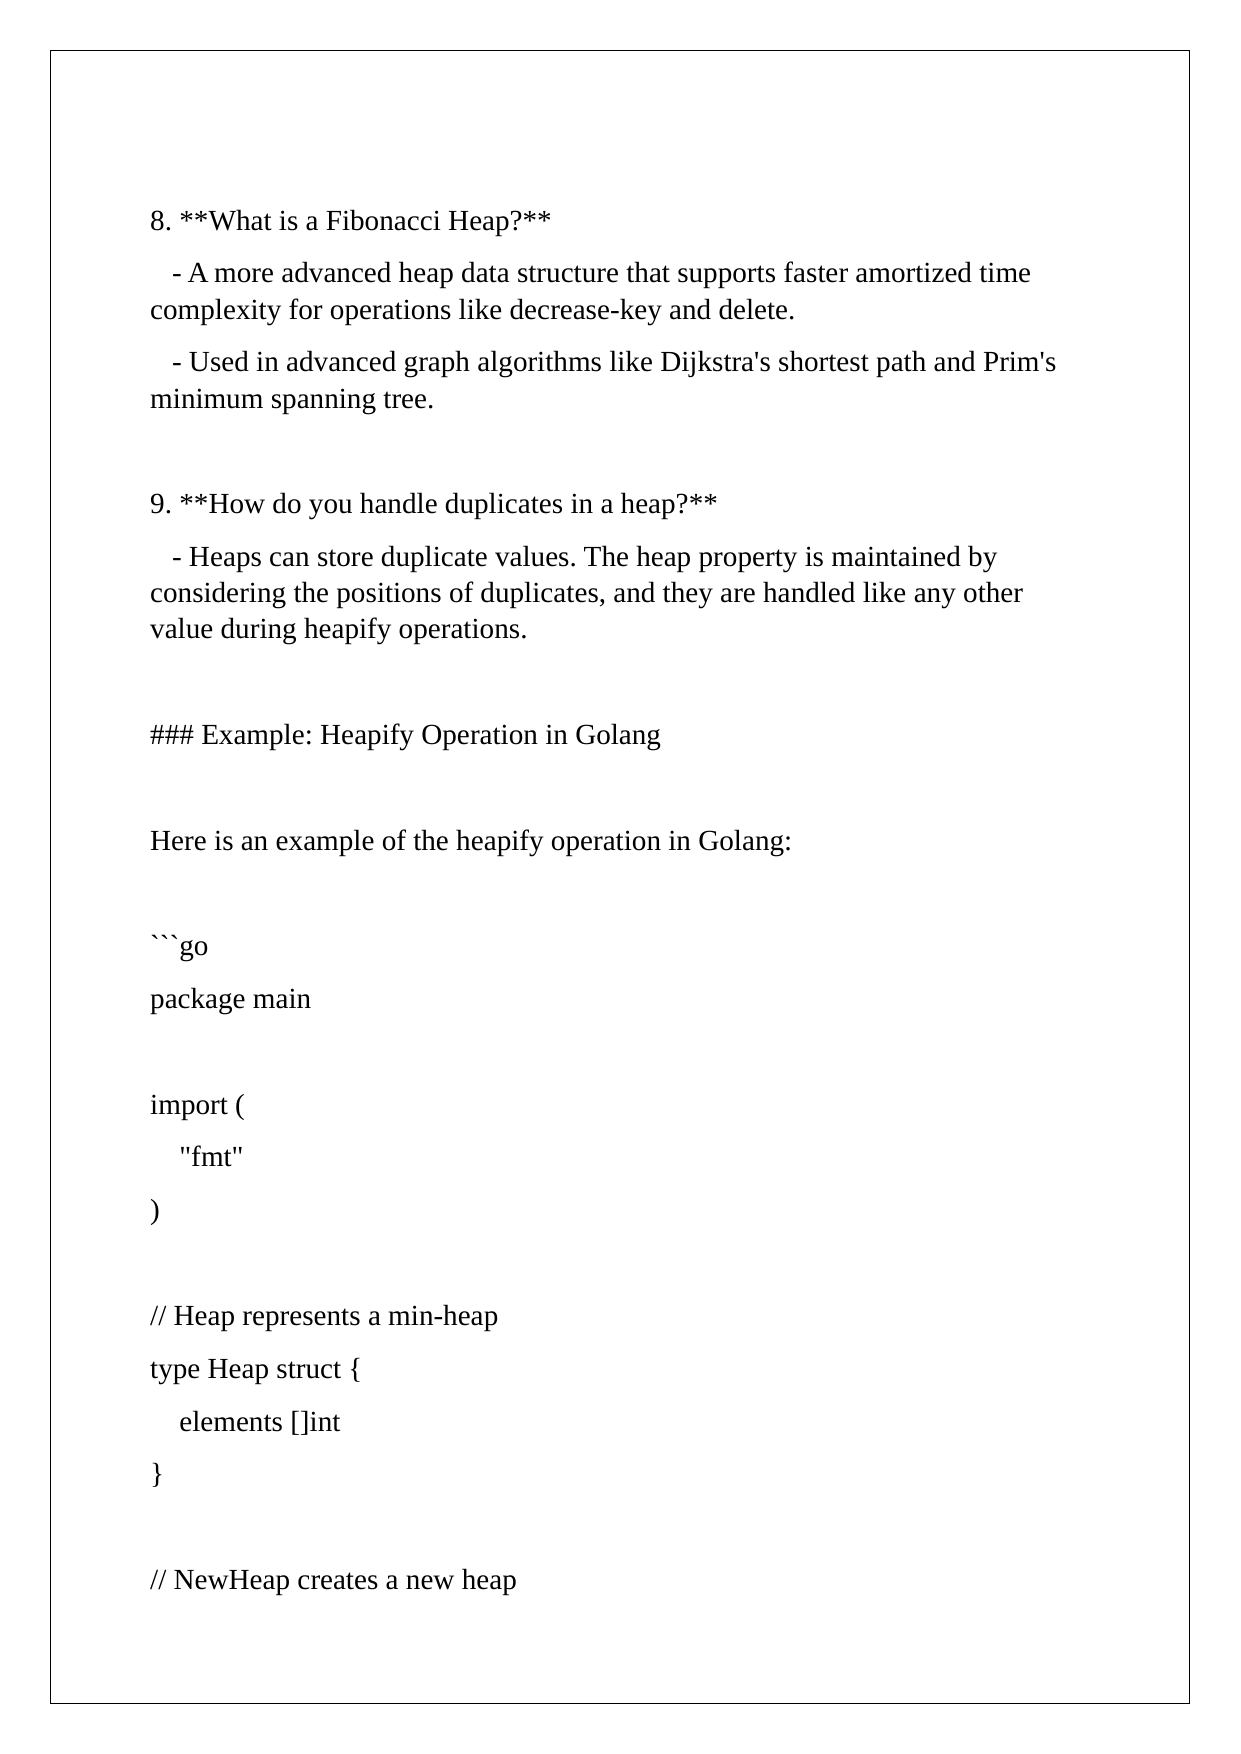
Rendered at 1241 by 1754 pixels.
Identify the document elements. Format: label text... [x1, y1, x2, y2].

text "fmt" [150, 1139, 1090, 1173]
text package main [150, 981, 1090, 1015]
text - Heaps can store duplicate values. The heap property is maintained by considering the positions of duplicates, and they are handled like any other value during heapify operations. [150, 539, 1090, 645]
text } [150, 1456, 1090, 1490]
text 9. **How do you handle duplicates in a heap?** [150, 486, 1090, 520]
text type Heap struct { [150, 1351, 1090, 1384]
text elements []int [150, 1404, 1090, 1437]
text ) [150, 1192, 1090, 1226]
text ### Example: Heapify Operation in Golang [150, 717, 1090, 751]
text Here is an example of the heapify operation in Golang: [150, 823, 1090, 856]
text - Used in advanced graph algorithms like Dijkstra's shortest path and Prim's minimum spanning tree. [150, 344, 1090, 414]
text // Heap represents a min-heap [150, 1298, 1090, 1332]
text ```go [150, 928, 1090, 962]
text import ( [150, 1087, 1090, 1120]
text 8. **What is a Fibonacci Heap?** [150, 203, 1090, 236]
text - A more advanced heap data structure that supports faster amortized time complexity for operations like decrease-key and delete. [150, 256, 1090, 325]
text // NewHeap creates a new heap [150, 1562, 1090, 1596]
